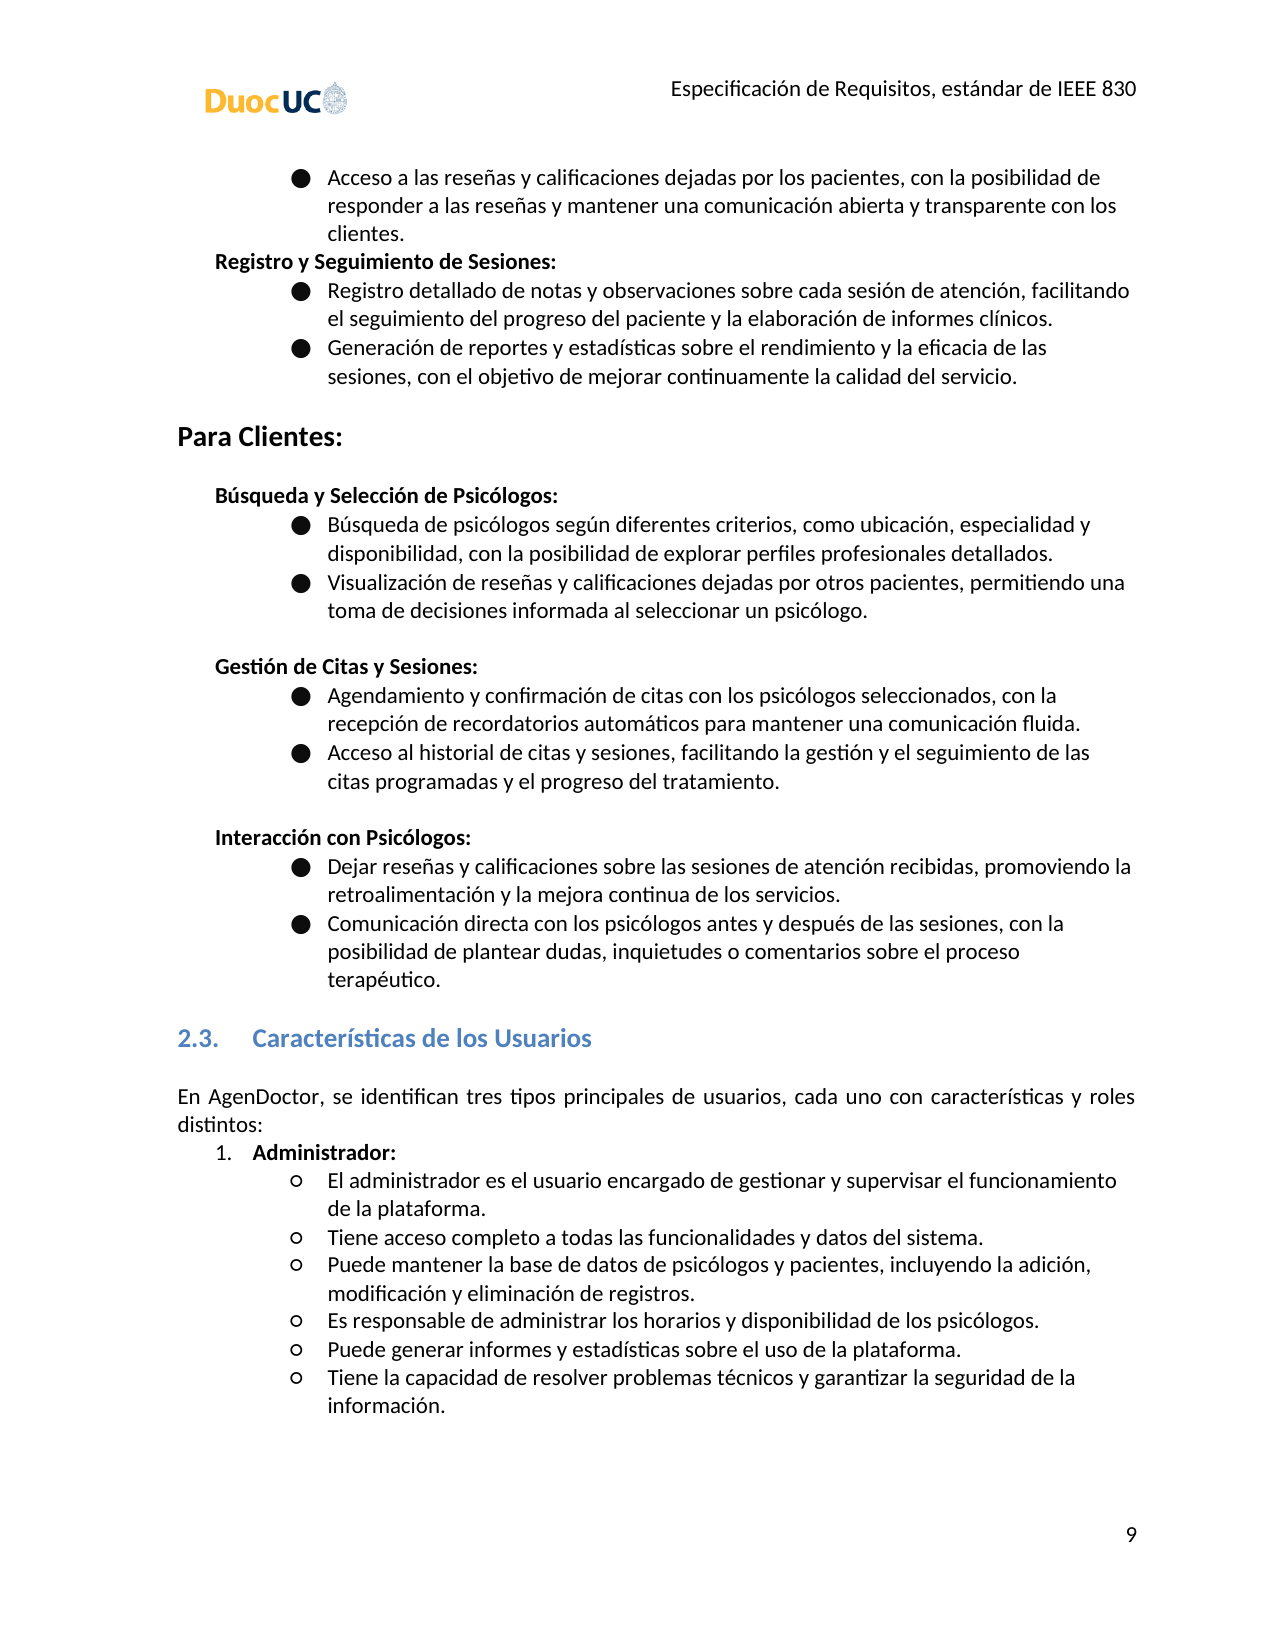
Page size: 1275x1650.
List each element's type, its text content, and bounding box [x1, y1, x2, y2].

subtitle 2.3. Características de los Usuarios [177, 1021, 1137, 1054]
picture [198, 78, 352, 117]
list Comunicación directa con los psicólogos antes y después de las sesiones, con la posibilidad de plantear dudas, inquietudes o comentarios sobre el proceso terapéutico. [290, 908, 1137, 993]
list Administrador: [215, 1138, 1137, 1167]
list Búsqueda de psicólogos según diferentes criterios, como ubicación, especialidad y disponibilidad, con la posibilidad de explorar perfiles profesionales detallados. [290, 509, 1137, 567]
text En AgenDoctor, se identifican tres tipos principales de usuarios, cada uno con características y roles distintos: [177, 1082, 1137, 1138]
list Puede generar informes y estadísticas sobre el uso de la plataforma. [290, 1335, 1137, 1363]
list El administrador es el usuario encargado de gestionar y supervisar el funcionamiento de la plataforma. [290, 1167, 1137, 1223]
list Generación de reportes y estadísticas sobre el rendimiento y la eficacia de las sesiones, con el objetivo de mejorar continuamente la calidad del servicio. [290, 333, 1137, 390]
list Tiene acceso completo a todas las funcionalidades y datos del sistema. [290, 1223, 1137, 1251]
list Puede mantener la base de datos de psicólogos y pacientes, incluyendo la adición, modificación y eliminación de registros. [290, 1251, 1137, 1307]
list Interacción con Psicólogos: [215, 823, 1137, 851]
list Agendamiento y confirmación de citas con los psicólogos seleccionados, con la recepción de recordatorios automáticos para mantener una comunicación fluida. [290, 680, 1137, 737]
list Tiene la capacidad de resolver problemas técnicos y garantizar la seguridad de la información. [290, 1363, 1137, 1419]
list Acceso a las reseñas y calificaciones dejadas por los pacientes, con la posibilidad de responder a las reseñas y mantener una comunicación abierta y transparente con los clientes. [290, 162, 1137, 247]
list Registro y Seguimiento de Sesiones: [215, 247, 1137, 275]
list Gestión de Citas y Sesiones: [215, 652, 1137, 680]
list Visualización de reseñas y calificaciones dejadas por otros pacientes, permitiendo una toma de decisiones informada al seleccionar un psicólogo. [290, 567, 1137, 624]
list Acceso al historial de citas y sesiones, facilitando la gestión y el seguimiento de las citas programadas y el progreso del tratamiento. [290, 737, 1137, 795]
list Búsqueda y Selección de Psicólogos: [215, 482, 1137, 509]
list Dejar reseñas y calificaciones sobre las sesiones de atención recibidas, promoviendo la retroalimentación y la mejora continua de los servicios. [290, 851, 1137, 908]
list Es responsable de administrar los horarios y disponibilidad de los psicólogos. [290, 1307, 1137, 1335]
subtitle Para Clientes: [177, 418, 1137, 453]
list Registro detallado de notas y observaciones sobre cada sesión de atención, facilitando el seguimiento del progreso del paciente y la elaboración de informes clínicos. [290, 275, 1137, 333]
